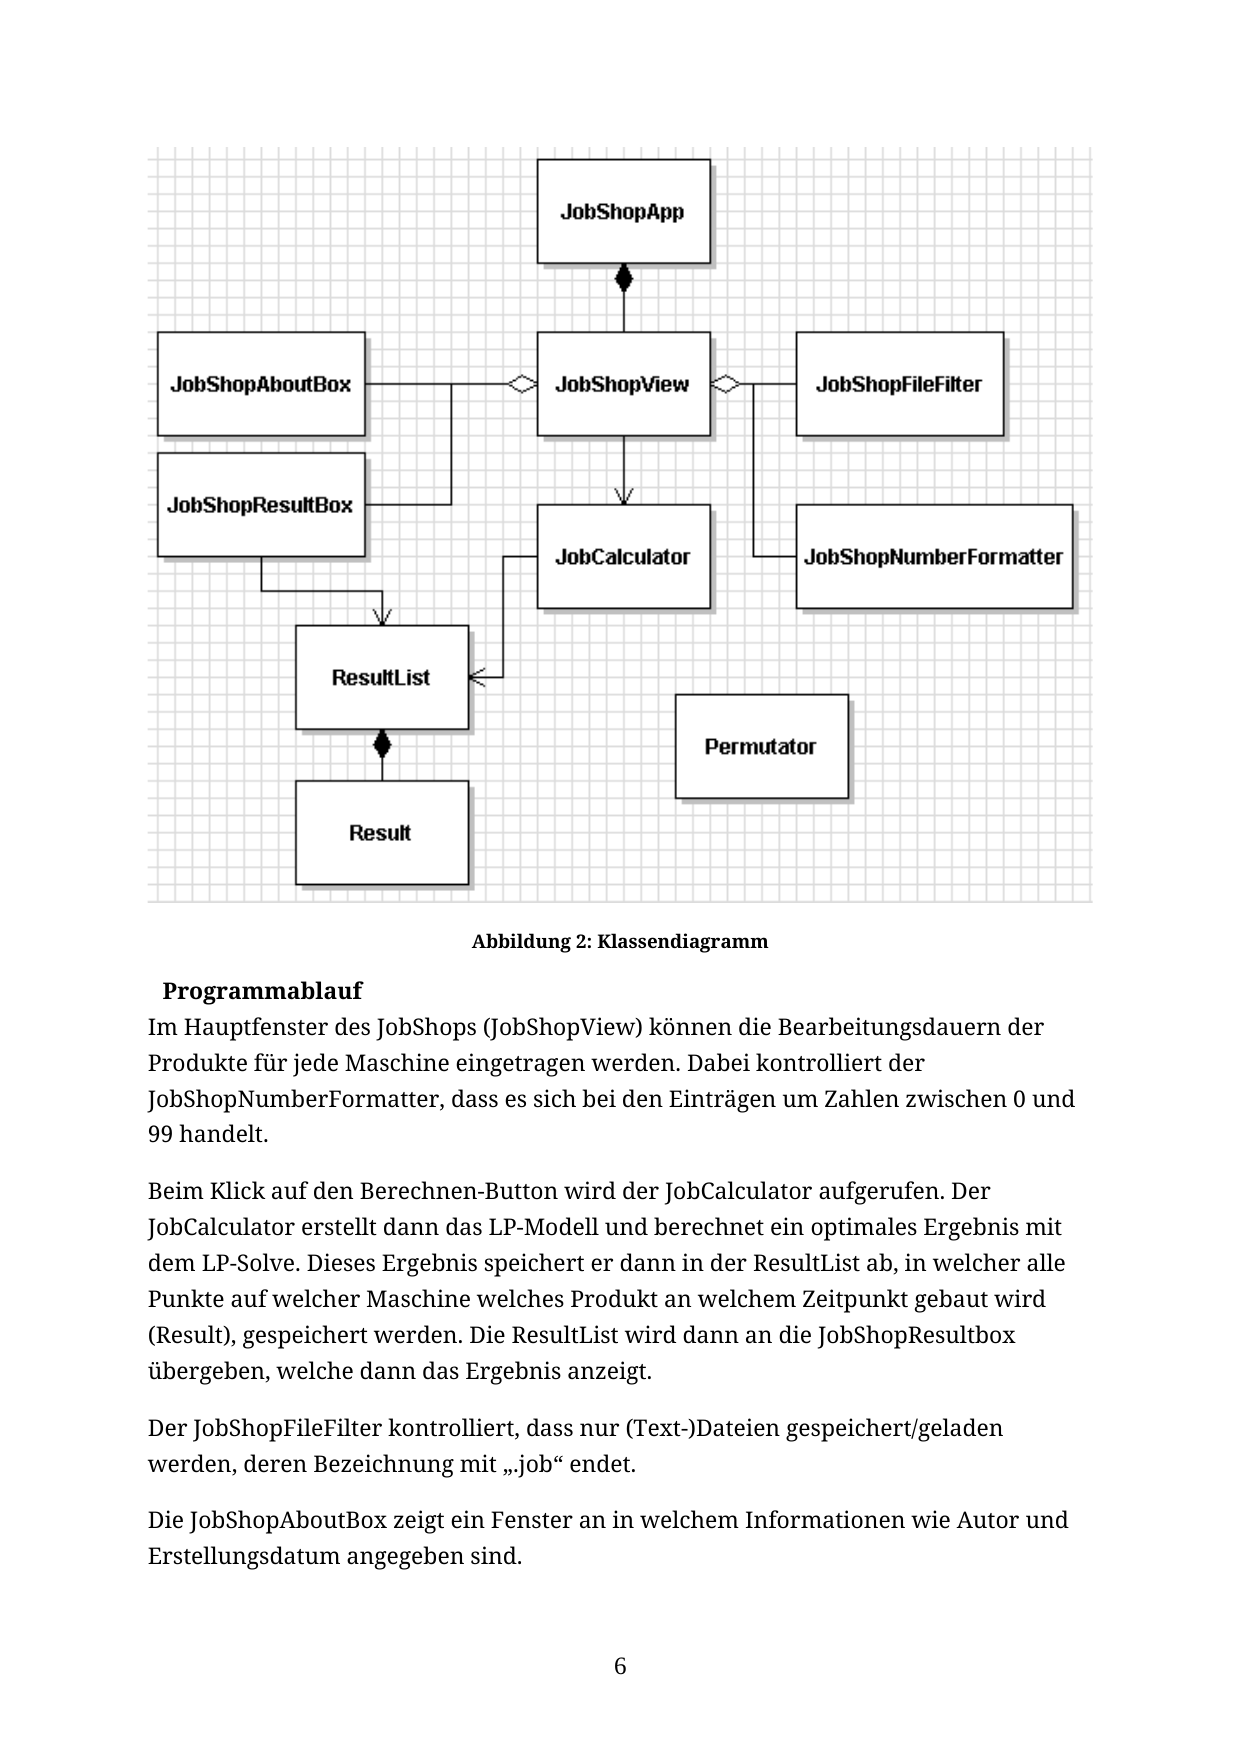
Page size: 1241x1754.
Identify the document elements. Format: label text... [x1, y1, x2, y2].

text Die JobShopAboutBox zeigt ein Fenster an in welchem Informationen wie Autor und Erstellungsdatum angegeben sind. [148, 1504, 1092, 1572]
text Abbildung 2: Klassendiagramm [148, 928, 1092, 954]
text Im Hauptfenster des JobShops (JobShopView) können die Bearbeitungsdauern der Produkte für jede Maschine eingetragen werden. Dabei kontrolliert der JobShopNumberFormatter, dass es sich bei den Einträgen um Zahlen zwischen 0 und 99 handelt. [148, 1011, 1092, 1150]
picture [147, 147, 1093, 903]
text Der JobShopFileFilter kontrolliert, dass nur (Text-)Dateien gespeichert/geladen werden, deren Bezeichnung mit „.job“ endet. [148, 1412, 1092, 1479]
text Beim Klick auf den Berechnen-Button wird der JobCalculator aufgerufen. Der JobCalculator erstellt dann das LP-Modell und berechnet ein optimales Ergebnis mit dem LP-Solve. Dieses Ergebnis speichert er dann in der ResultList ab, in welcher alle Punkte auf welcher Maschine welches Produkt an welchem Zeitpunkt gebaut wird (Result), gespeichert werden. Die ResultList wird dann an die JobShopResultbox übergeben, welche dann das Ergebnis anzeigt. [148, 1175, 1092, 1386]
text Programmablauf [162, 975, 1092, 1006]
